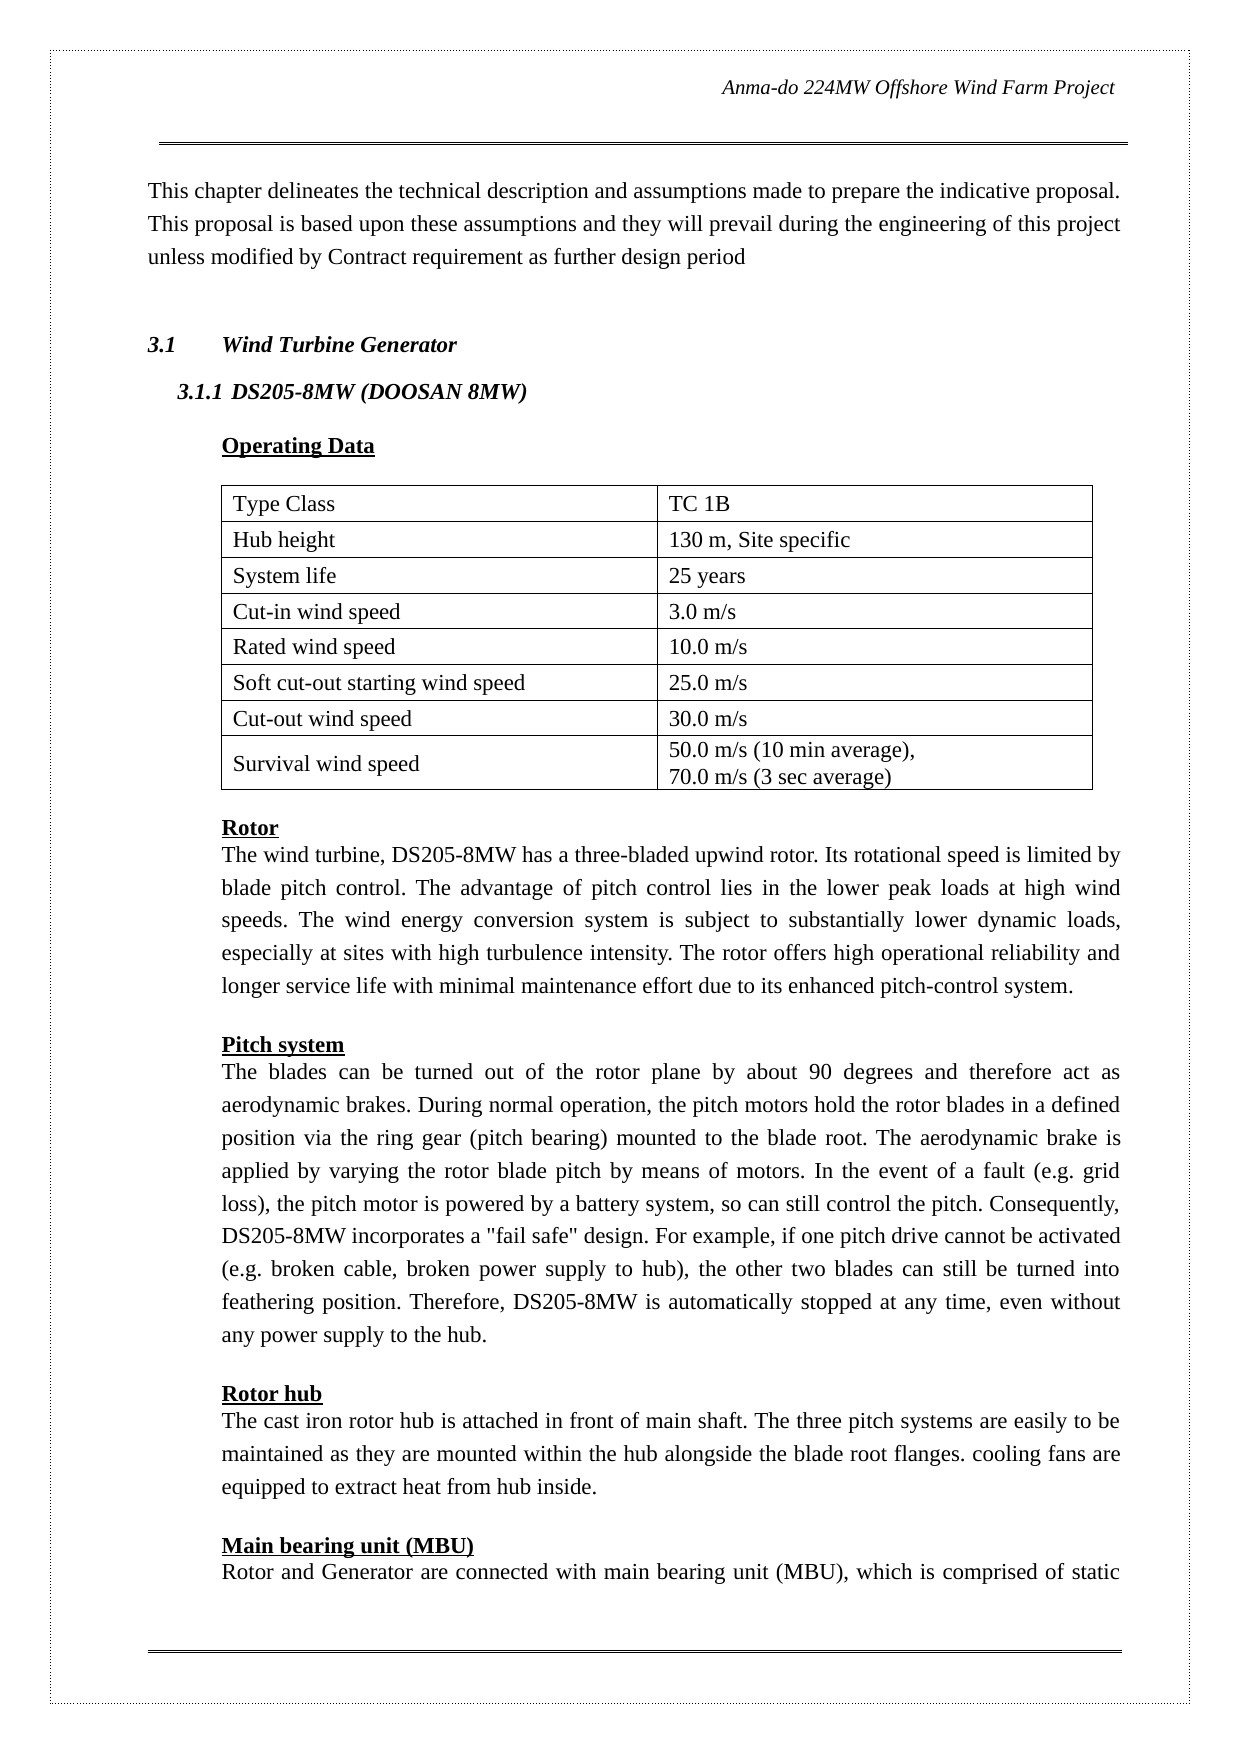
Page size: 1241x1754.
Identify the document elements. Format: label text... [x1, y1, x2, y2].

table_cell System life [222, 558, 657, 592]
table_cell 3.0 m/s [658, 594, 1092, 628]
text Rotor hub [221, 1381, 1122, 1407]
text Rotor [221, 814, 1122, 841]
text The blades can be turned out of the rotor plane by about 90 degrees and therefore act as aerodynamic brakes. During normal operation, the pitch motors hold the rotor blades in a defined position via the ring gear (pitch bearing) mounted to the blade root. The aerodynamic brake is applied by varying the rotor blade pitch by means of motors. In the event of a fault (e.g. grid loss), the pitch motor is powered by a battery system, so can still control the pitch. Consequently, DS205-8MW incorporates a "fail safe" design. For example, if one pitch drive cannot be activated (e.g. broken cable, broken power supply to hub), the other two blades can still be turned into feathering position. Therefore, DS205-8MW is automatically stopped at any time, even without any power supply to the hub. [221, 1058, 1122, 1348]
table_header Type Class [222, 486, 657, 521]
table_cell Cut-out wind speed [222, 701, 657, 735]
table_cell Survival wind speed [222, 736, 657, 789]
table_cell 50.0 m/s (10 min average), 70.0 m/s (3 sec average) [658, 736, 1092, 789]
table_cell Cut-in wind speed [222, 594, 657, 628]
text Main bearing unit (MBU) [221, 1532, 1122, 1558]
table_cell Soft cut-out starting wind speed [222, 665, 657, 700]
text The wind turbine, DS205-8MW has a three-bladed upwind rotor. Its rotational speed is limited by blade pitch control. The advantage of pitch control lies in the lower peak loads at high wind speeds. The wind energy conversion system is subject to substantially lower dynamic loads, especially at sites with high turbulence intensity. The rotor offers high operational reliability and longer service life with minimal maintenance effort due to its enhanced pitch-control system. [221, 841, 1122, 999]
text Operating Data [148, 433, 1122, 459]
table_cell 130 m, Site specific [658, 522, 1092, 557]
table_cell Rated wind speed [222, 629, 657, 664]
table_cell Hub height [222, 522, 657, 557]
text Pitch system [221, 1032, 1122, 1058]
table_header TC 1B [658, 486, 1092, 521]
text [221, 1558, 1122, 1585]
table_cell 30.0 m/s [658, 701, 1092, 735]
table_cell 10.0 m/s [658, 629, 1092, 664]
table_cell 25.0 m/s [658, 665, 1092, 700]
text The cast iron rotor hub is attached in front of main shaft. The three pitch systems are easily to be maintained as they are mounted within the hub alongside the blade root flanges. cooling fans are equipped to extract heat from hub inside. [221, 1407, 1122, 1499]
text This chapter delineates the technical description and assumptions made to prepare the indicative proposal. This proposal is based upon these assumptions and they will prevail during the engineering of this project unless modified by Contract requirement as further design period [148, 177, 1122, 269]
subtitle Wind Turbine Generator [148, 331, 1122, 358]
table_cell 25 years [658, 558, 1092, 592]
subtitle DS205-8MW (DOOSAN 8MW) [177, 378, 1122, 405]
